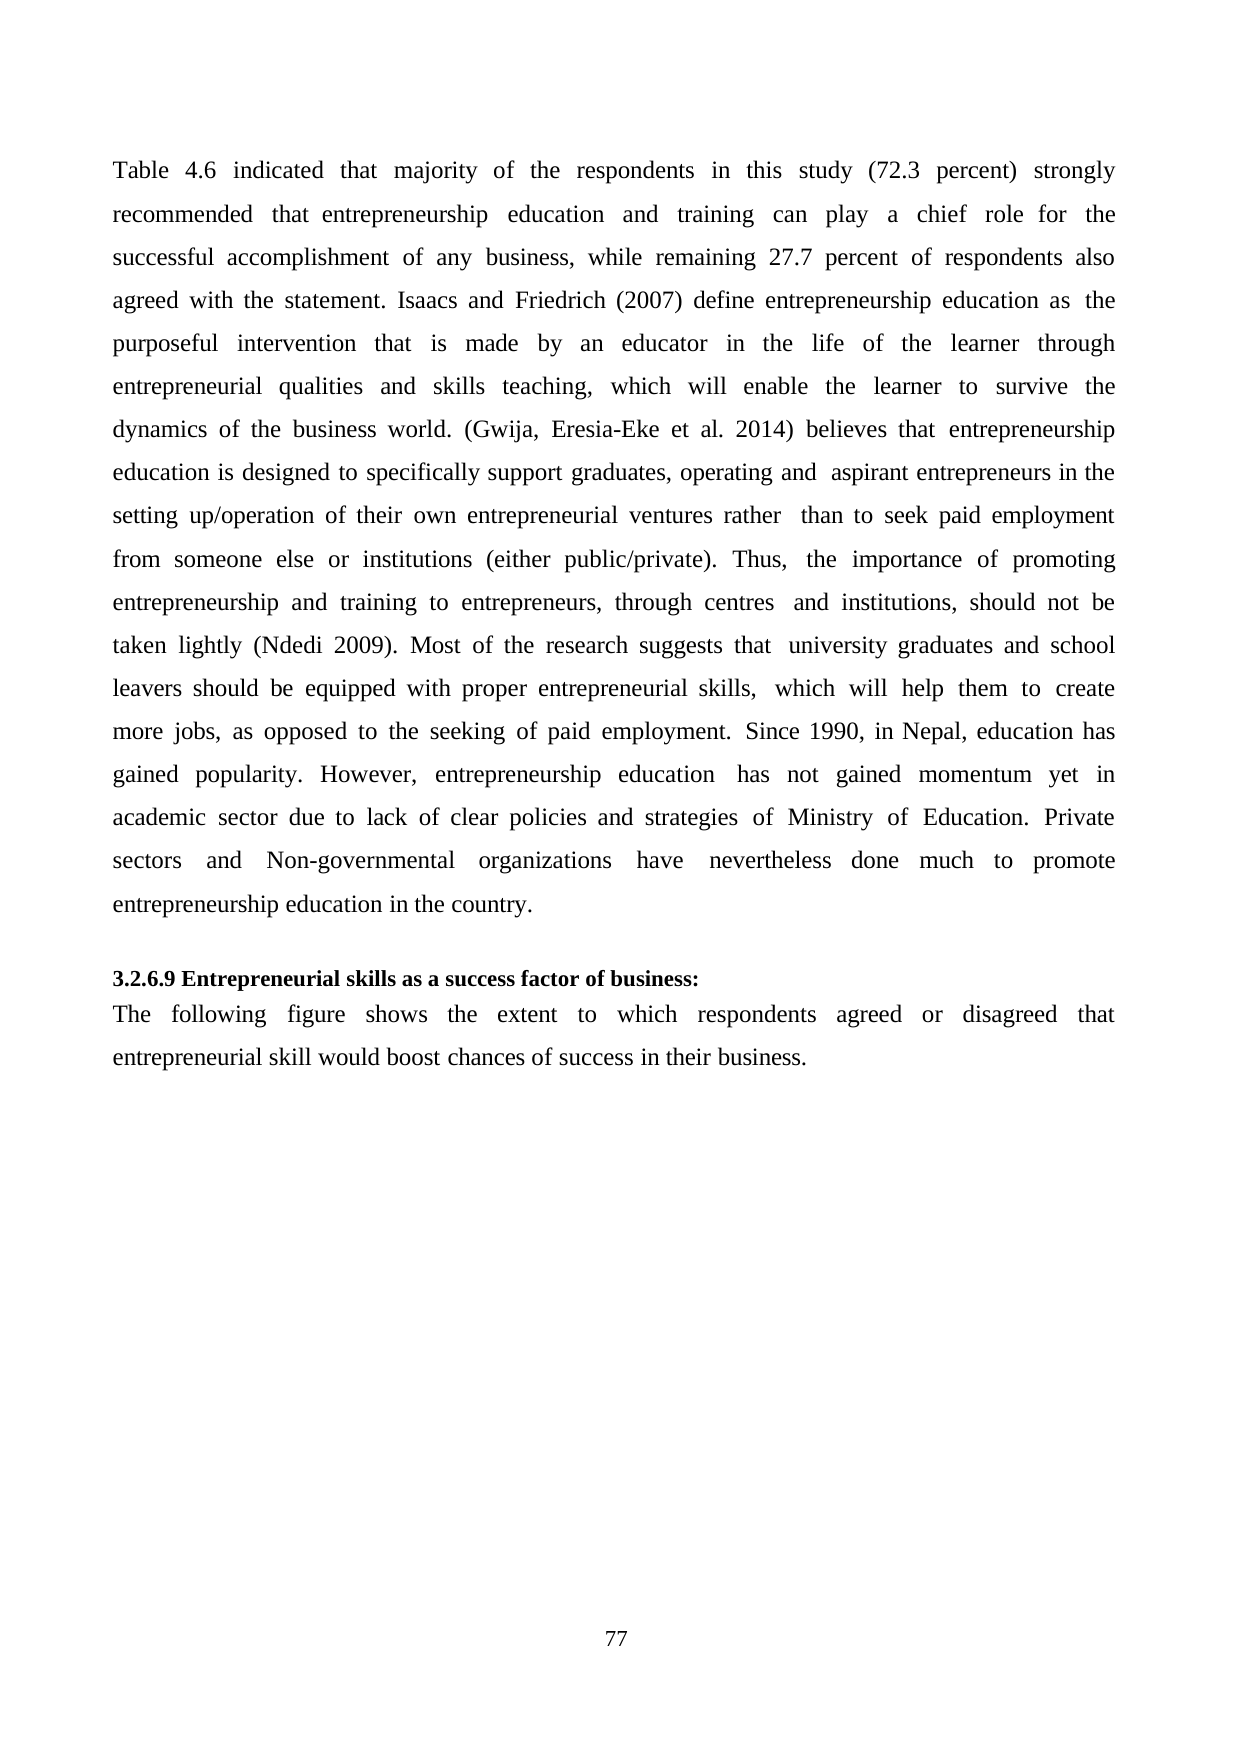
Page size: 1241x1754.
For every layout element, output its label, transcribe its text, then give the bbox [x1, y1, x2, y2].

subtitle 3.2.6.9 Entrepreneurial skills as a success factor of business: [112, 965, 1128, 991]
text Table 4.6 indicated that majority of the respondents in this study (72.3 percent) strongly recommended that entrepreneurship education and training can play a chief role for the successful accomplishment of any business, while remaining 27.7 percent of respondents also agreed with the statement. Isaacs and Friedrich (2007) define entrepreneurship education as the purposeful intervention that is made by an educator in the life of the learner through entrepreneurial qualities and skills teaching, which will enable the learner to survive the dynamics of the business world. (Gwija, Eresia-Eke et al. 2014) believes that entrepreneurship education is designed to specifically support graduates, operating and aspirant entrepreneurs in the setting up/operation of their own entrepreneurial ventures rather than to seek paid employment from someone else or institutions (either public/private). Thus, the importance of promoting entrepreneurship and training to entrepreneurs, through centres and institutions, should not be taken lightly (Ndedi 2009). Most of the research suggests that university graduates and school leavers should be equipped with proper entrepreneurial skills, which will help them to create more jobs, as opposed to the seeking of paid employment. Since 1990, in Nepal, education has gained popularity. However, entrepreneurship education has not gained momentum yet in academic sector due to lack of clear policies and strategies of Ministry of Education. Private sectors and Non-governmental organizations have nevertheless done much to promote entrepreneurship education in the country. [112, 156, 1116, 917]
text The following figure shows the extent to which respondents agreed or disagreed that entrepreneurial skill would boost chances of success in their business. [112, 999, 1115, 1071]
